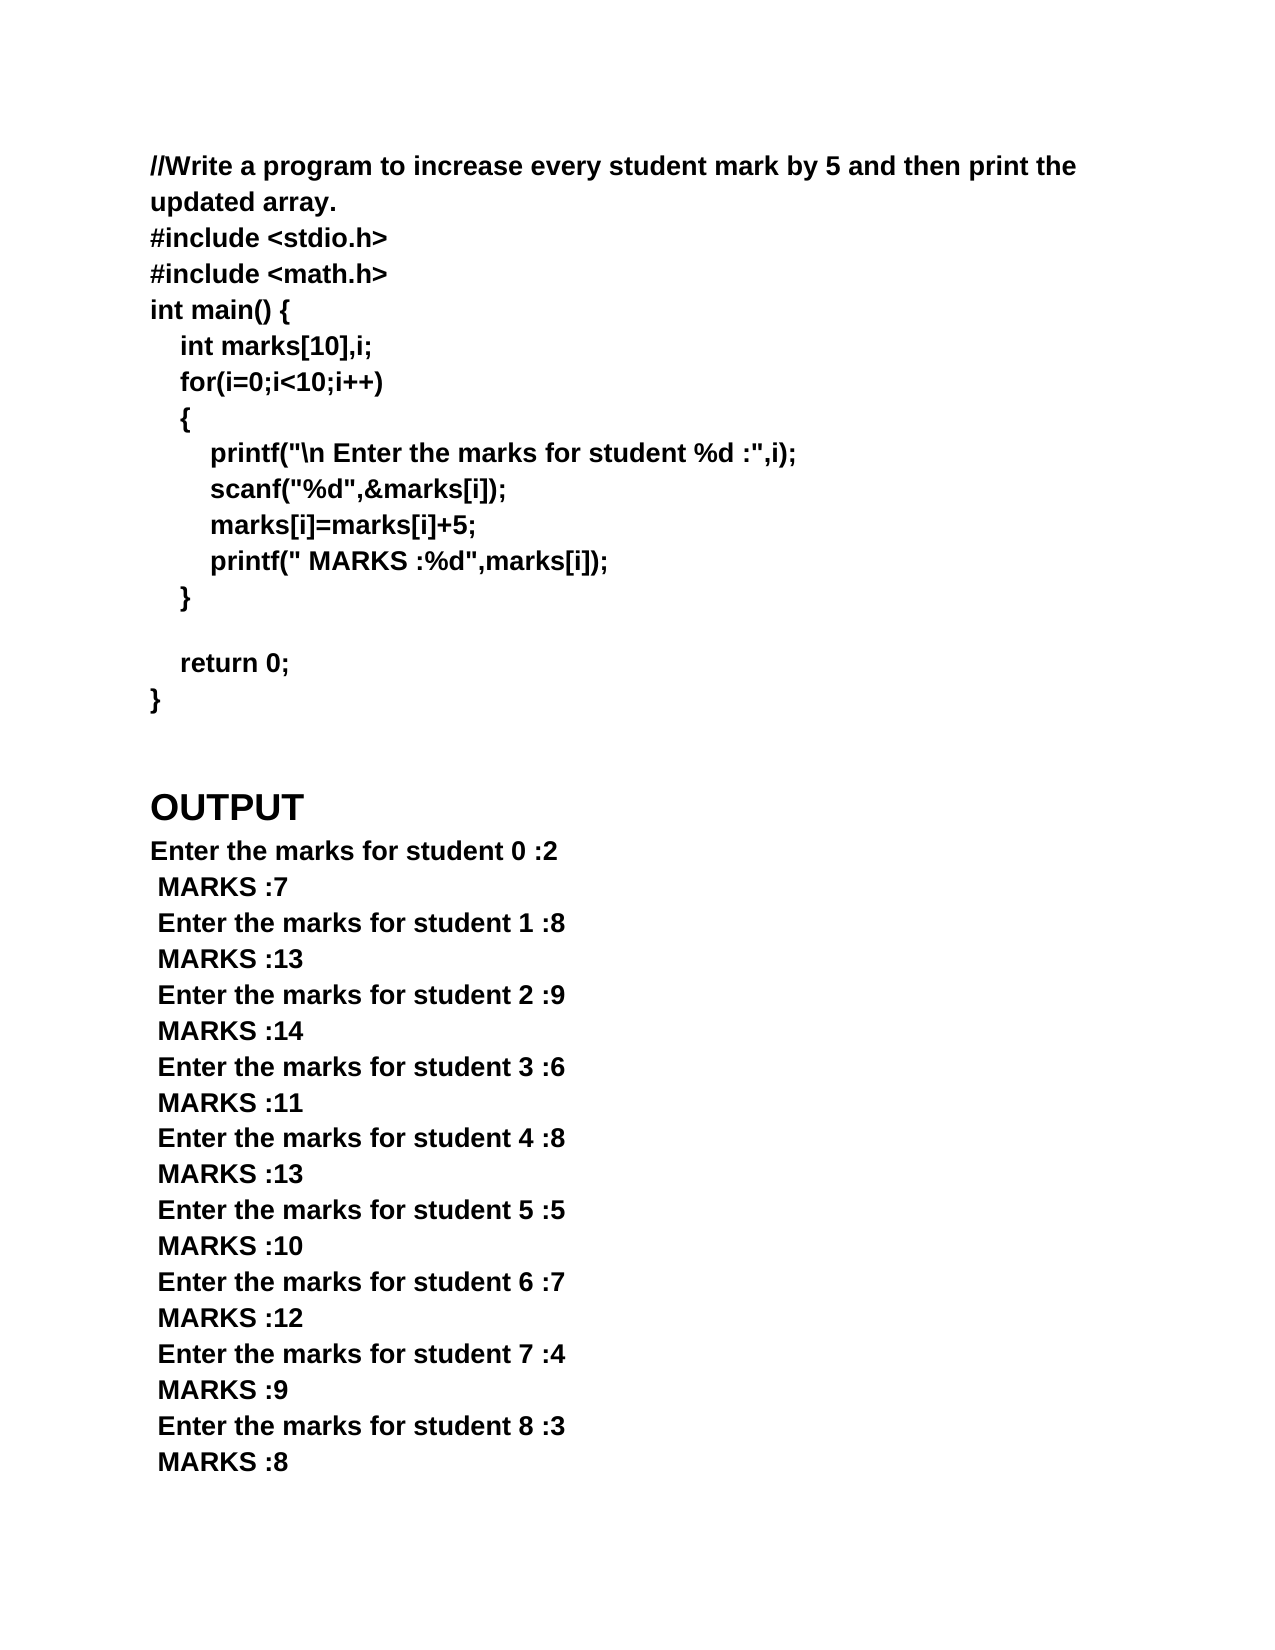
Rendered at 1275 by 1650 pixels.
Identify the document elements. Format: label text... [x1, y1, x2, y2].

text return 0; [150, 647, 1125, 679]
text MARKS :7 [150, 871, 1125, 902]
text MARKS :13 [150, 943, 1125, 974]
text Enter the marks for student 0 :2 [150, 835, 1125, 866]
text MARKS :12 [150, 1302, 1125, 1333]
text OUTPUT [150, 785, 1125, 828]
text Enter the marks for student 2 :9 [150, 979, 1125, 1010]
text //Write a program to increase every student mark by 5 and then print the updated array. [150, 150, 1125, 217]
text Enter the marks for student 4 :8 [150, 1122, 1125, 1154]
text int marks[10],i; [150, 330, 1125, 361]
text MARKS :13 [150, 1158, 1125, 1190]
text Enter the marks for student 3 :6 [150, 1051, 1125, 1082]
text printf(" MARKS :%d",marks[i]); [150, 545, 1125, 577]
text } [150, 683, 1125, 714]
text Enter the marks for student 8 :3 [150, 1410, 1125, 1441]
text for(i=0;i<10;i++) [150, 366, 1125, 397]
text Enter the marks for student 5 :5 [150, 1194, 1125, 1226]
text MARKS :11 [150, 1087, 1125, 1118]
text scanf("%d",&marks[i]); [150, 473, 1125, 505]
text #include <math.h> [150, 258, 1125, 289]
text { [150, 402, 1125, 433]
text #include <stdio.h> [150, 222, 1125, 253]
text int main() { [150, 294, 1125, 325]
text MARKS :9 [150, 1374, 1125, 1405]
text Enter the marks for student 7 :4 [150, 1338, 1125, 1369]
text Enter the marks for student 1 :8 [150, 907, 1125, 938]
text MARKS :14 [150, 1015, 1125, 1046]
text MARKS :8 [150, 1446, 1125, 1477]
text } [150, 581, 1125, 612]
text MARKS :10 [150, 1230, 1125, 1262]
text Enter the marks for student 6 :7 [150, 1266, 1125, 1297]
text marks[i]=marks[i]+5; [150, 509, 1125, 541]
text printf("\n Enter the marks for student %d :",i); [150, 437, 1125, 469]
